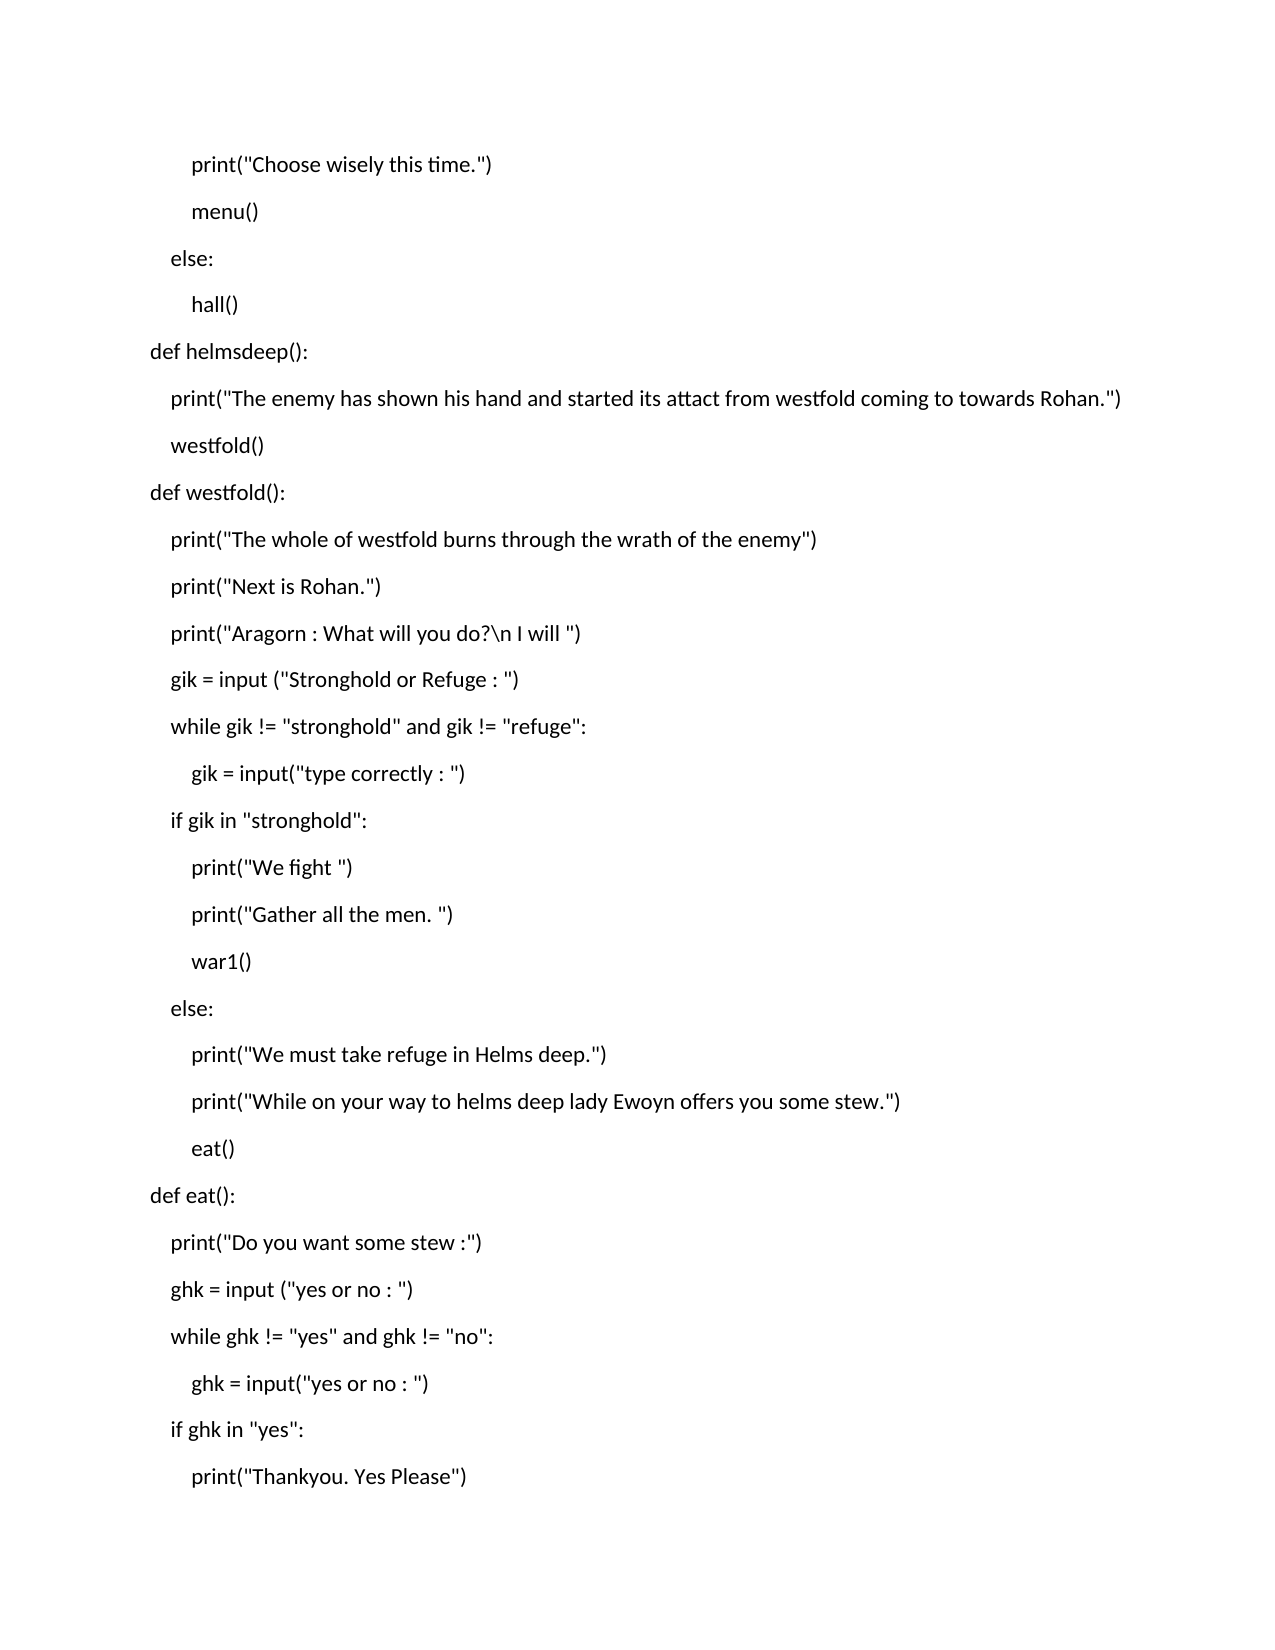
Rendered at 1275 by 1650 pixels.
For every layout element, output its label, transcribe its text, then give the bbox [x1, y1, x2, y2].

text else: [150, 244, 1125, 272]
text westfold() [150, 431, 1125, 459]
text print("Choose wisely this time.") [150, 150, 1125, 178]
text def westfold(): [150, 478, 1125, 506]
text while ghk != "yes" and ghk != "no": [150, 1322, 1125, 1350]
text ghk = input ("yes or no : ") [150, 1275, 1125, 1303]
text print("We fight ") [150, 853, 1125, 881]
text while gik != "stronghold" and gik != "refuge": [150, 712, 1125, 741]
text def eat(): [150, 1181, 1125, 1209]
text print("Gather all the men. ") [150, 900, 1125, 928]
text print("We must take refuge in Helms deep.") [150, 1041, 1125, 1069]
text eat() [150, 1134, 1125, 1162]
text print("Aragorn : What will you do?\n I will ") [150, 619, 1125, 647]
text print("Thankyou. Yes Please") [150, 1462, 1125, 1491]
text hall() [150, 291, 1125, 319]
text else: [150, 994, 1125, 1022]
text ghk = input("yes or no : ") [150, 1369, 1125, 1397]
text war1() [150, 947, 1125, 975]
text print("Do you want some stew :") [150, 1228, 1125, 1256]
text print("While on your way to helms deep lady Ewoyn offers you some stew.") [150, 1087, 1125, 1116]
text gik = input ("Stronghold or Refuge : ") [150, 666, 1125, 694]
text print("The enemy has shown his hand and started its attact from westfold coming to towards Rohan.") [150, 384, 1125, 412]
text print("Next is Rohan.") [150, 572, 1125, 600]
text gik = input("type correctly : ") [150, 759, 1125, 787]
text def helmsdeep(): [150, 337, 1125, 366]
text if ghk in "yes": [150, 1416, 1125, 1444]
text print("The whole of westfold burns through the wrath of the enemy") [150, 525, 1125, 553]
text if gik in "stronghold": [150, 806, 1125, 834]
text menu() [150, 197, 1125, 225]
